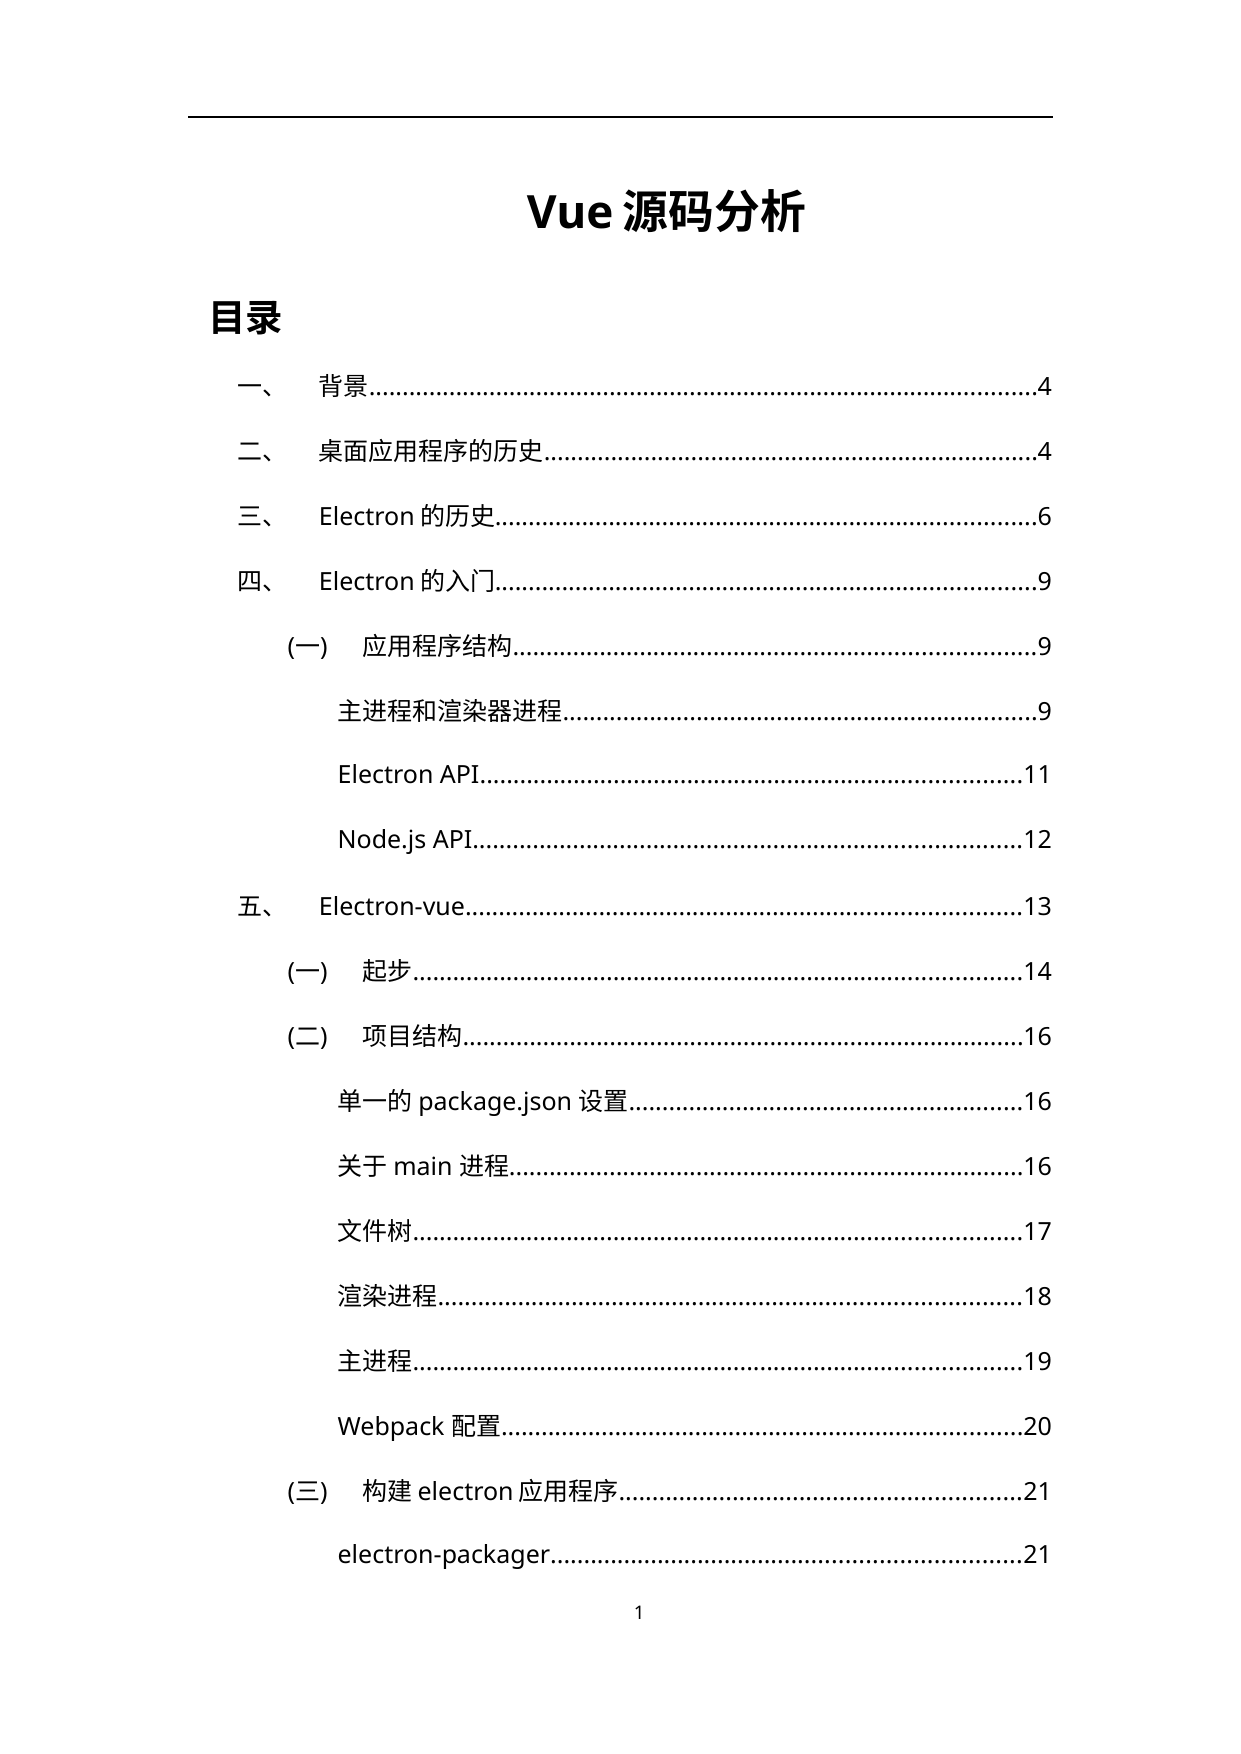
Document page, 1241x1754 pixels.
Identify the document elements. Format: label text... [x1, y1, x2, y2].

text Vue源码分析 [187, 160, 1053, 257]
